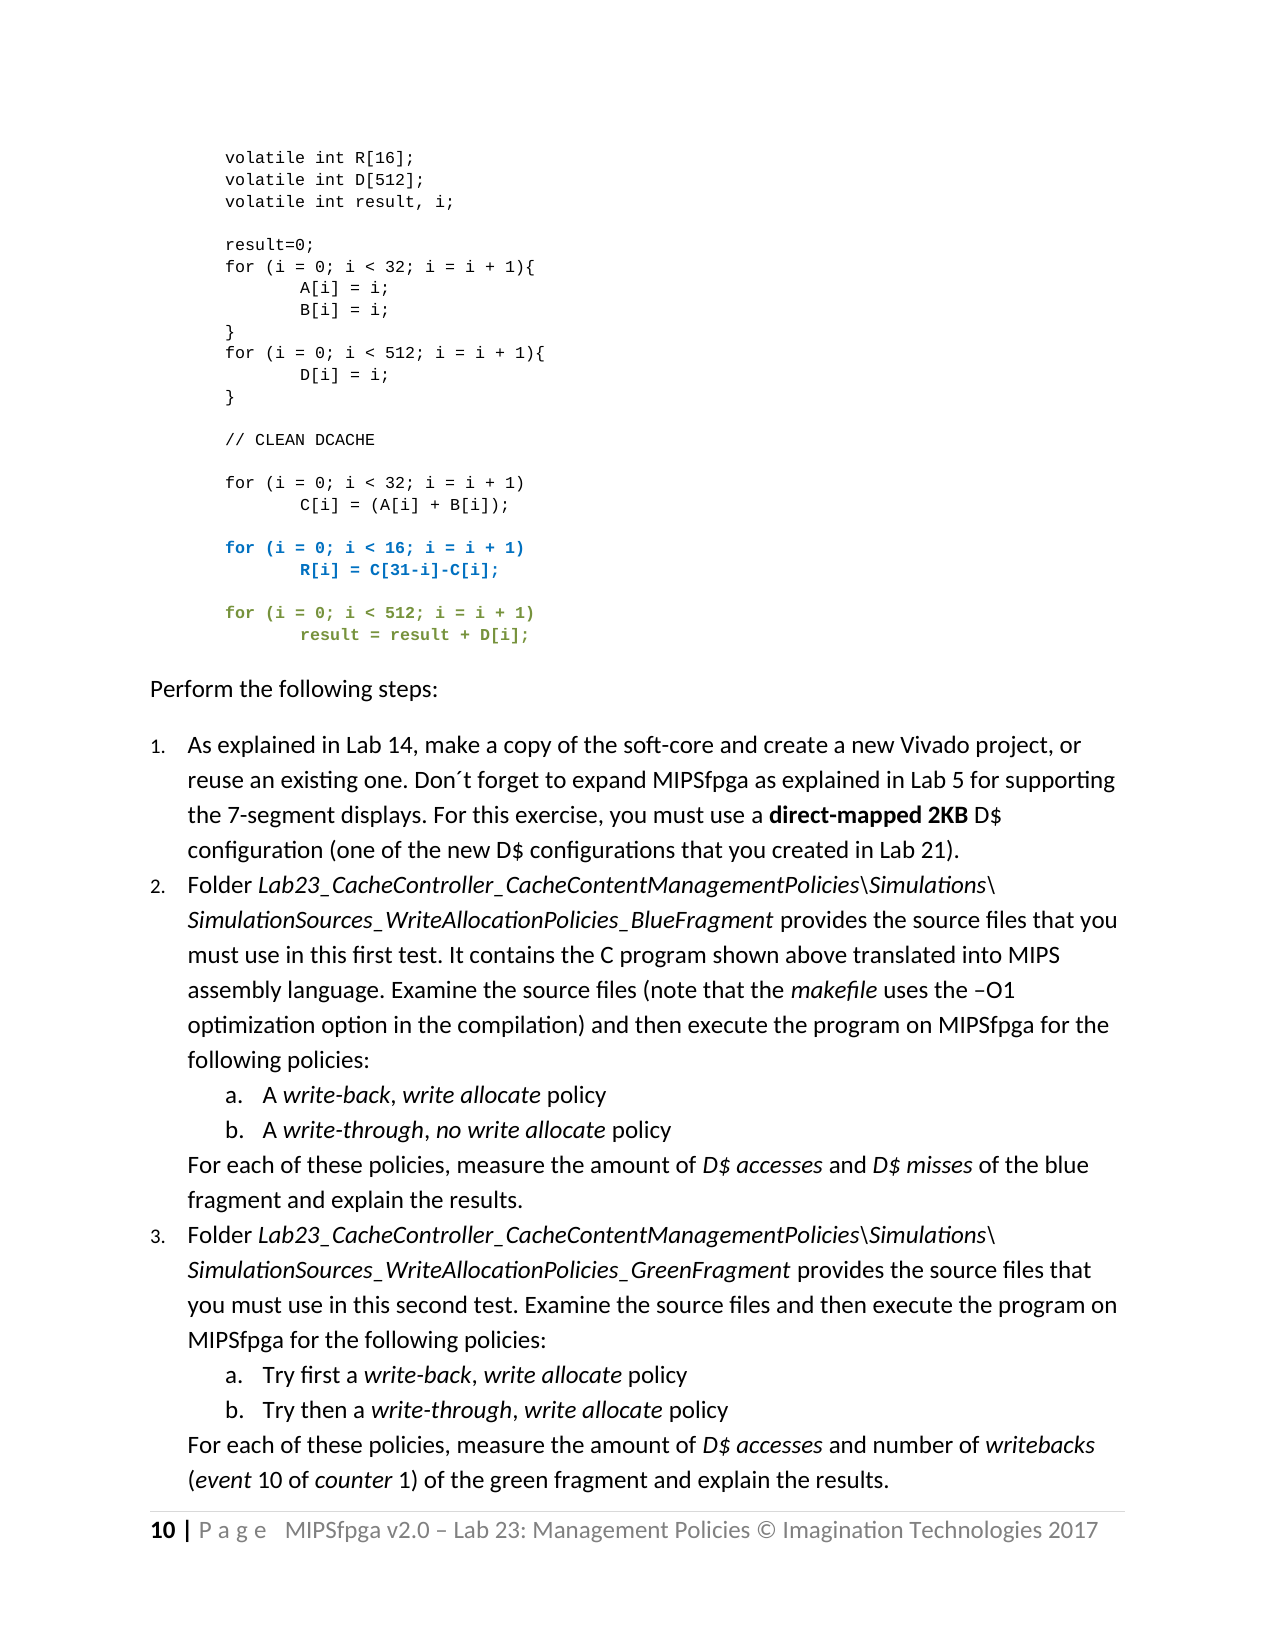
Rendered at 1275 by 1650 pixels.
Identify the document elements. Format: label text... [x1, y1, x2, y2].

list For each of these policies, measure the amount of D$ accesses and D$ misses of the blue fragment and explain the results. [187, 1149, 1125, 1215]
text } [225, 323, 1125, 342]
text for (i = 0; i < 16; i = i + 1) [225, 540, 1125, 559]
text Perform the following steps: [150, 673, 1125, 704]
text A[i] = i; [225, 280, 1125, 299]
text B[i] = i; [225, 302, 1125, 321]
text for (i = 0; i < 32; i = i + 1){ [225, 258, 1125, 277]
text for (i = 0; i < 512; i = i + 1){ [225, 345, 1125, 364]
text volatile int R[16]; [225, 150, 1125, 169]
list Folder Lab23_CacheController_CacheContentManagementPolicies\Simulations\SimulationSources_WriteAllocationPolicies_GreenFragment provides the source files that you must use in this second test. Examine the source files and then execute the program on MIPSfpga for the following policies: [150, 1219, 1125, 1355]
list A write-through, no write allocate policy [225, 1114, 1125, 1145]
text D[i] = i; [225, 367, 1125, 386]
text } [225, 388, 1125, 407]
text volatile int result, i; [225, 193, 1125, 212]
list For each of these policies, measure the amount of D$ accesses and number of writebacks (event 10 of counter 1) of the green fragment and explain the results. [187, 1429, 1125, 1495]
list A write-back, write allocate policy [225, 1079, 1125, 1110]
text result=0; [225, 237, 1125, 256]
text // CLEAN DCACHE [225, 432, 1125, 451]
text C[i] = (A[i] + B[i]); [225, 497, 1125, 516]
text volatile int D[512]; [225, 172, 1125, 191]
list Folder Lab23_CacheController_CacheContentManagementPolicies\Simulations\SimulationSources_WriteAllocationPolicies_BlueFragment provides the source files that you must use in this first test. It contains the C program shown above translated into MIPS assembly language. Examine the source files (note that the makefile uses the –O1 optimization option in the compilation) and then execute the program on MIPSfpga for the following policies: [150, 869, 1125, 1075]
list As explained in Lab 14, make a copy of the soft-core and create a new Vivado project, or reuse an existing one. Don´t forget to expand MIPSfpga as explained in Lab 5 for supporting the 7-segment displays. For this exercise, you must use a direct-mapped 2KB D$ configuration (one of the new D$ configurations that you created in Lab 21). [150, 729, 1125, 865]
list Try then a write-through, write allocate policy [225, 1394, 1125, 1425]
text for (i = 0; i < 512; i = i + 1) [225, 605, 1125, 624]
text result = result + D[i]; [225, 627, 1125, 646]
list Try first a write-back, write allocate policy [225, 1359, 1125, 1390]
text for (i = 0; i < 32; i = i + 1) [225, 475, 1125, 494]
text R[i] = C[31-i]-C[i]; [225, 562, 1125, 581]
